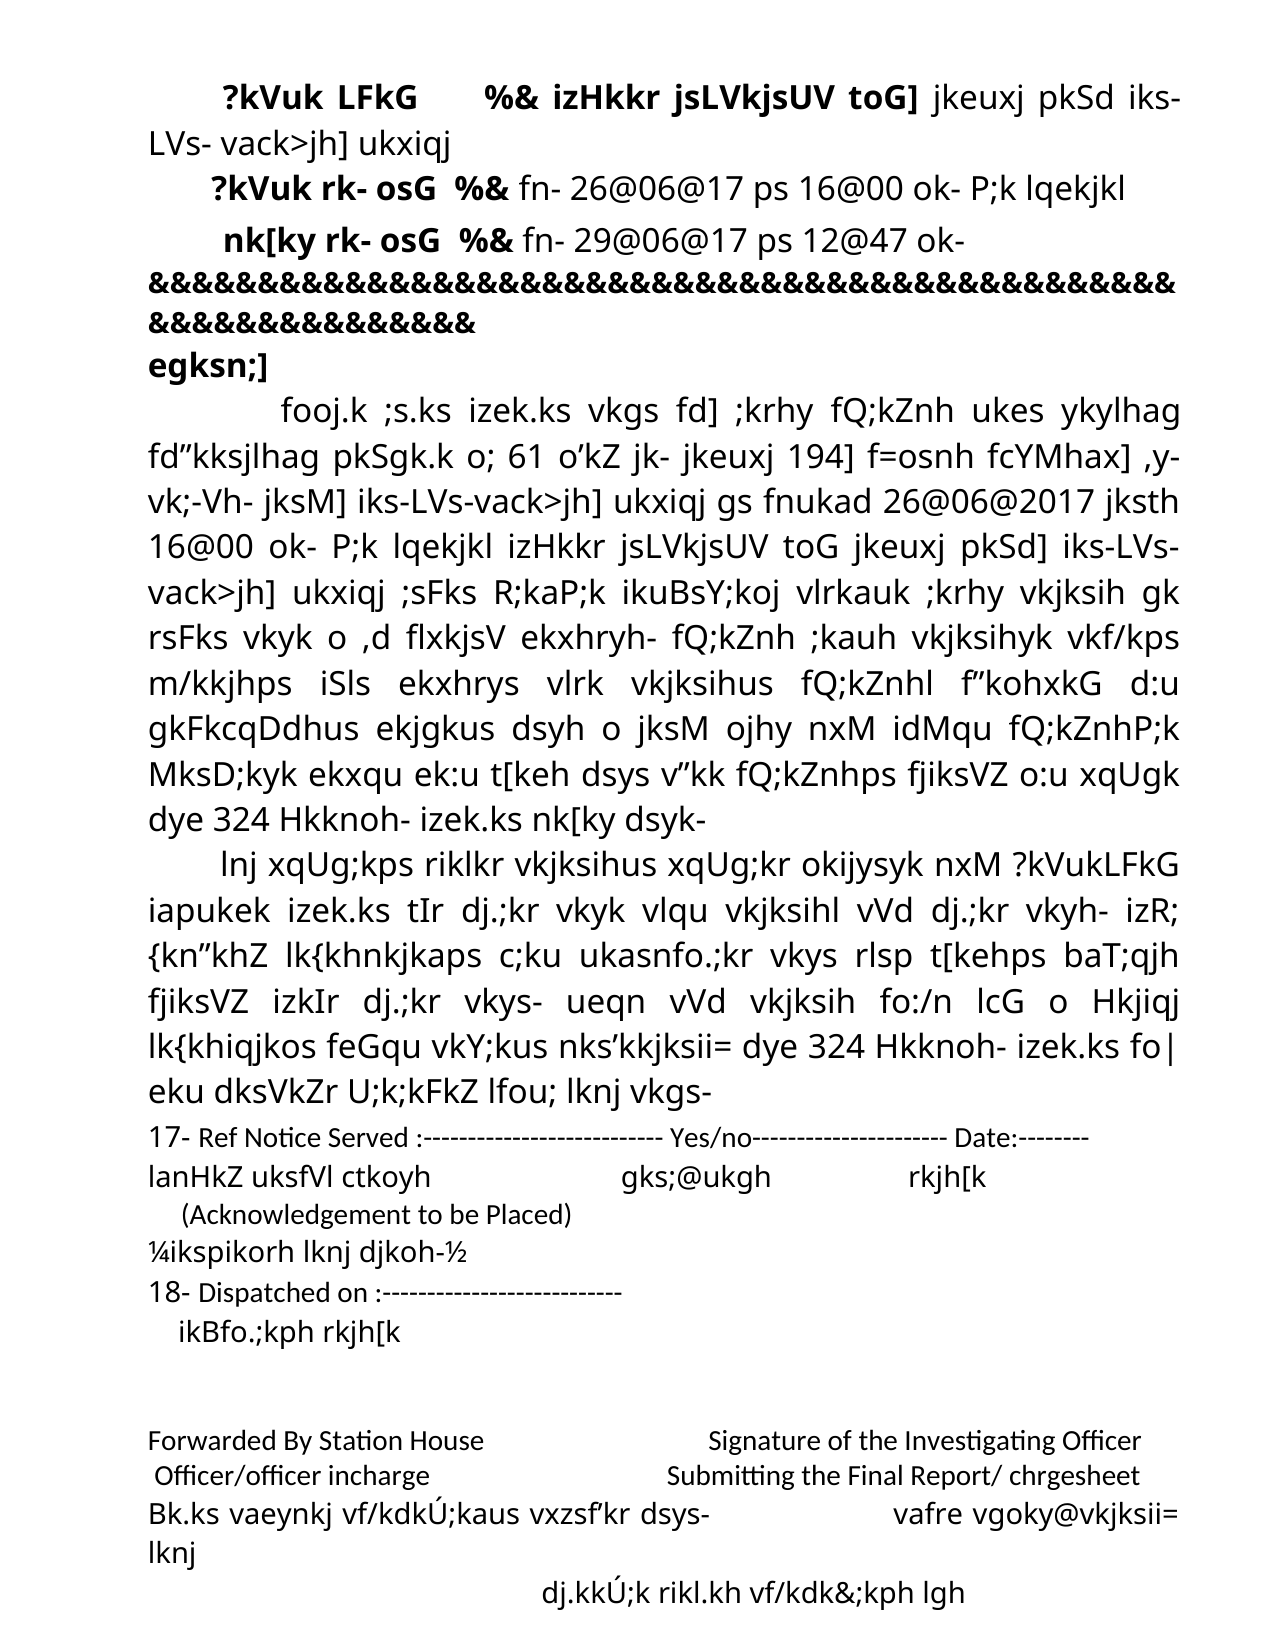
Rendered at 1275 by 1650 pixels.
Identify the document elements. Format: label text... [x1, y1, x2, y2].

text Bk.ks vaeynkj vf/kdkÚ;kaus vxzsf’kr dsys- vafre vgoky@vkjksii= lknj [148, 1493, 1181, 1572]
text ikBfo.;kph rkjh[k [148, 1311, 1181, 1351]
text lnj xqUg;kps riklkr vkjksihus xqUg;kr okijysyk nxM ?kVukLFkG iapukek izek.ks tIr dj.;kr vkyk vlqu vkjksihl vVd dj.;kr vkyh- izR;{kn”khZ lk{khnkjkaps c;ku ukasnfo.;kr vkys rlsp t[kehps baT;qjh fjiksVZ izkIr dj.;kr vkys- ueqn vVd vkjksih fo:/n lcG o Hkjiqj lk{khiqjkos feGqu vkY;kus nks’kkjksii= dye 324 Hkknoh- izek.ks fo|eku dksVkZr U;k;kFkZ lfou; lknj vkgs- [148, 841, 1181, 1114]
text Officer/officer incharge Submitting the Final Report/ chrgesheet [148, 1457, 1181, 1493]
text ¼ikspikorh lknj djkoh-½ [148, 1232, 1181, 1271]
text dj.kkÚ;k rikl.kh vf/kdk&;kph lgh [148, 1572, 1181, 1612]
text Forwarded By Station House Signature of the Investigating Officer [148, 1422, 1181, 1457]
text &&&&&&&&&&&&&&&&&&&&&&&&&&&&&&&&&&&&&&&&&&&&&&&&&&&&&&&&&&&&&& [148, 262, 1181, 342]
text fooj.k ;s.ks izek.ks vkgs fd] ;krhy fQ;kZnh ukes ykylhag fd”kksjlhag pkSgk.k o; 61 o’kZ jk- jkeuxj 194] f=osnh fcYMhax] ,y-vk;-Vh- jksM] iks-LVs-vack>jh] ukxiqj gs fnukad 26@06@2017 jksth 16@00 ok- P;k lqekjkl izHkkr jsLVkjsUV toG jkeuxj pkSd] iks-LVs-vack>jh] ukxiqj ;sFks R;kaP;k ikuBsY;koj vlrkauk ;krhy vkjksih gk rsFks vkyk o ,d flxkjsV ekxhryh- fQ;kZnh ;kauh vkjksihyk vkf/kps m/kkjhps iSls ekxhrys vlrk vkjksihus fQ;kZnhl f”kohxkG d:u gkFkcqDdhus ekjgkus dsyh o jksM ojhy nxM idMqu fQ;kZnhP;k MksD;kyk ekxqu ek:u t[keh dsys v”kk fQ;kZnhps fjiksVZ o:u xqUgk dye 324 Hkknoh- izek.ks nk[ky dsyk- [148, 387, 1181, 841]
text nk[ky rk- osG %& fn- 29@06@17 ps 12@47 ok- [148, 217, 1181, 262]
text lanHkZ uksfVl ctkoyh gks;@ukgh rkjh[k [148, 1156, 1181, 1196]
text 17- Ref Notice Served :--------------------------- Yes/no---------------------- Date:-------- [148, 1117, 1181, 1156]
text ?kVuk LFkG %& izHkkr jsLVkjsUV toG] jkeuxj pkSd iks-LVs- vack>jh] ukxiqj [148, 74, 1181, 165]
text ?kVuk rk- osG %& fn- 26@06@17 ps 16@00 ok- P;k lqekjkl [185, 165, 1181, 210]
text 18- Dispatched on :--------------------------- [148, 1271, 1181, 1311]
text (Acknowledgement to be Placed) [148, 1196, 1181, 1232]
text egksn;] [148, 342, 1181, 387]
